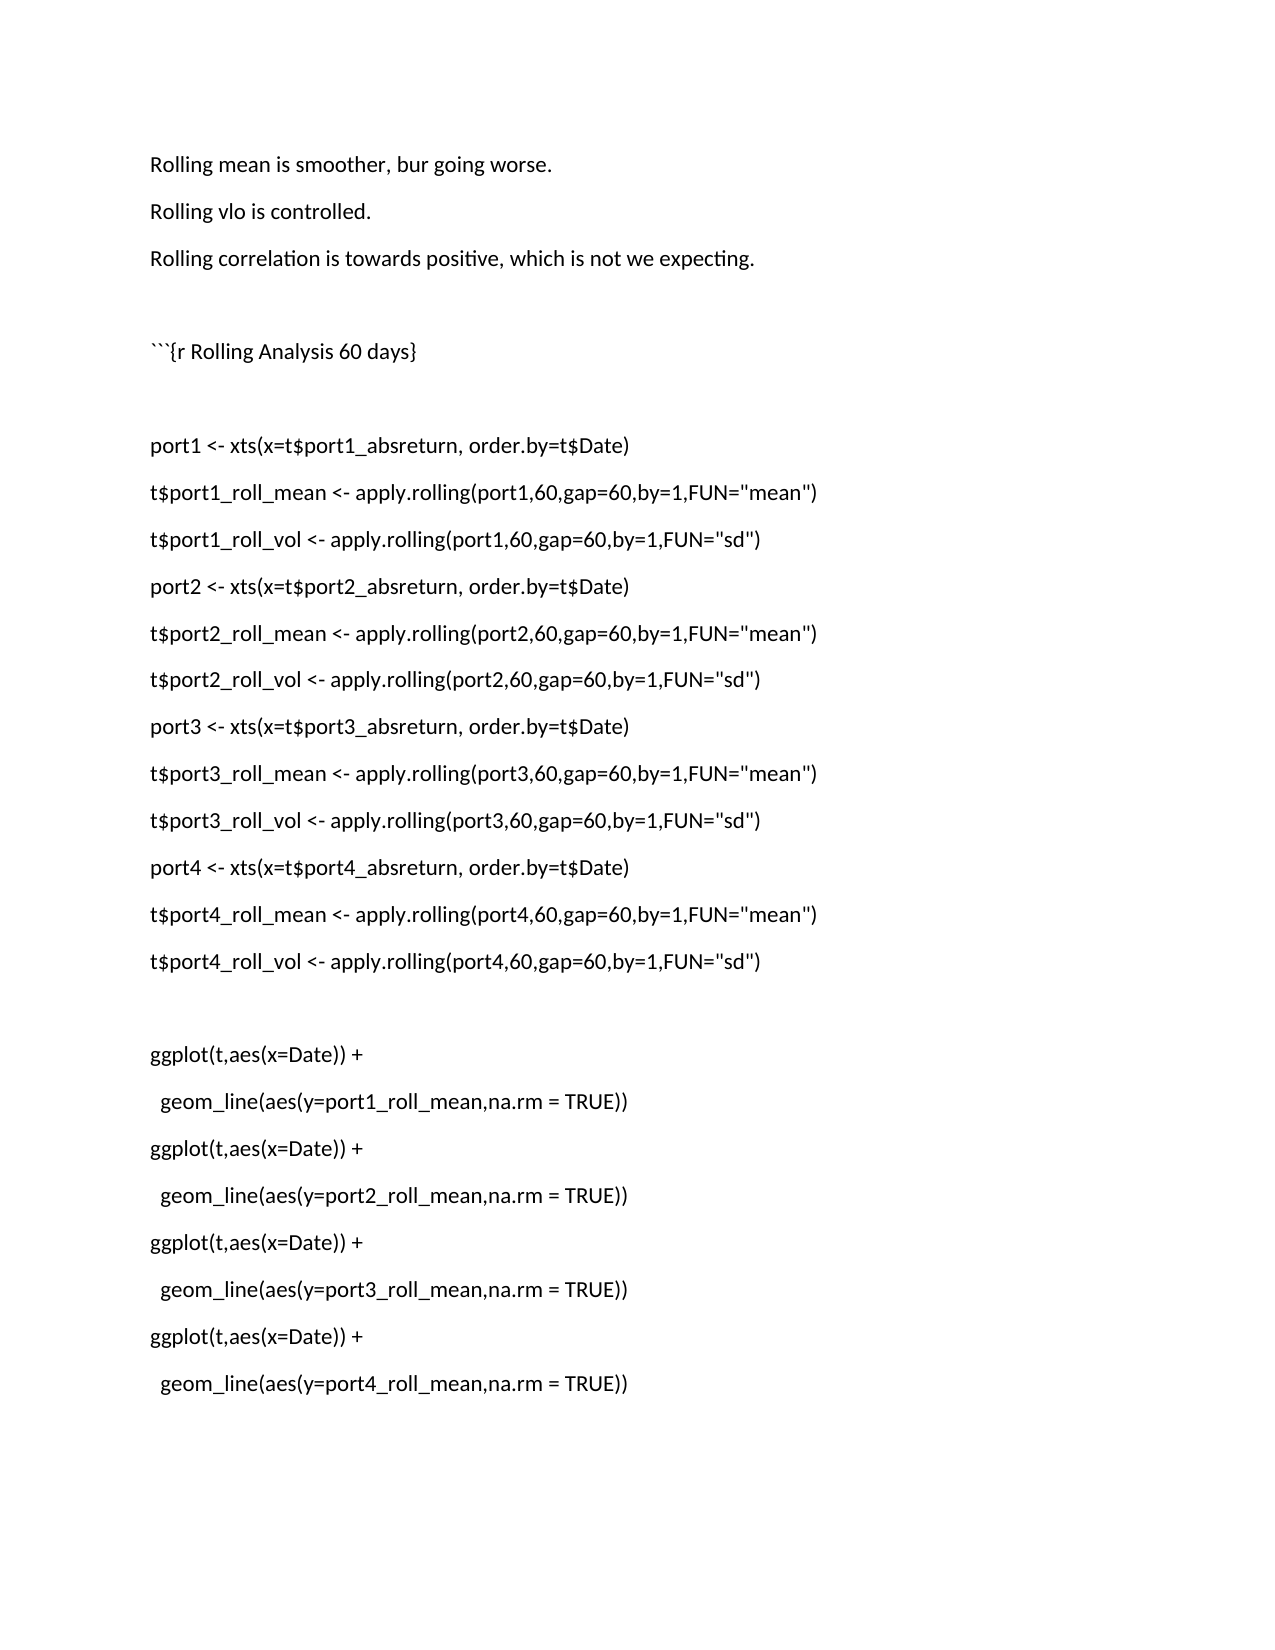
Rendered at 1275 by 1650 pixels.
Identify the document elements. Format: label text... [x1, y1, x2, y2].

text port1 <- xts(x=t$port1_absreturn, order.by=t$Date) [150, 431, 1125, 459]
text ```{r Rolling Analysis 60 days} [150, 337, 1125, 366]
text ggplot(t,aes(x=Date)) + [150, 1134, 1125, 1162]
text geom_line(aes(y=port1_roll_mean,na.rm = TRUE)) [150, 1087, 1125, 1116]
text t$port3_roll_vol <- apply.rolling(port3,60,gap=60,by=1,FUN="sd") [150, 806, 1125, 834]
text geom_line(aes(y=port3_roll_mean,na.rm = TRUE)) [150, 1275, 1125, 1303]
text t$port2_roll_mean <- apply.rolling(port2,60,gap=60,by=1,FUN="mean") [150, 619, 1125, 647]
text ggplot(t,aes(x=Date)) + [150, 1041, 1125, 1069]
text t$port3_roll_mean <- apply.rolling(port3,60,gap=60,by=1,FUN="mean") [150, 759, 1125, 787]
text geom_line(aes(y=port2_roll_mean,na.rm = TRUE)) [150, 1181, 1125, 1209]
text port2 <- xts(x=t$port2_absreturn, order.by=t$Date) [150, 572, 1125, 600]
text port3 <- xts(x=t$port3_absreturn, order.by=t$Date) [150, 712, 1125, 741]
text ggplot(t,aes(x=Date)) + [150, 1228, 1125, 1256]
text ggplot(t,aes(x=Date)) + [150, 1322, 1125, 1350]
text t$port1_roll_vol <- apply.rolling(port1,60,gap=60,by=1,FUN="sd") [150, 525, 1125, 553]
text Rolling correlation is towards positive, which is not we expecting. [150, 244, 1125, 272]
text t$port4_roll_mean <- apply.rolling(port4,60,gap=60,by=1,FUN="mean") [150, 900, 1125, 928]
text Rolling vlo is controlled. [150, 197, 1125, 225]
text geom_line(aes(y=port4_roll_mean,na.rm = TRUE)) [150, 1369, 1125, 1397]
text t$port4_roll_vol <- apply.rolling(port4,60,gap=60,by=1,FUN="sd") [150, 947, 1125, 975]
text port4 <- xts(x=t$port4_absreturn, order.by=t$Date) [150, 853, 1125, 881]
text t$port2_roll_vol <- apply.rolling(port2,60,gap=60,by=1,FUN="sd") [150, 666, 1125, 694]
text Rolling mean is smoother, bur going worse. [150, 150, 1125, 178]
text t$port1_roll_mean <- apply.rolling(port1,60,gap=60,by=1,FUN="mean") [150, 478, 1125, 506]
